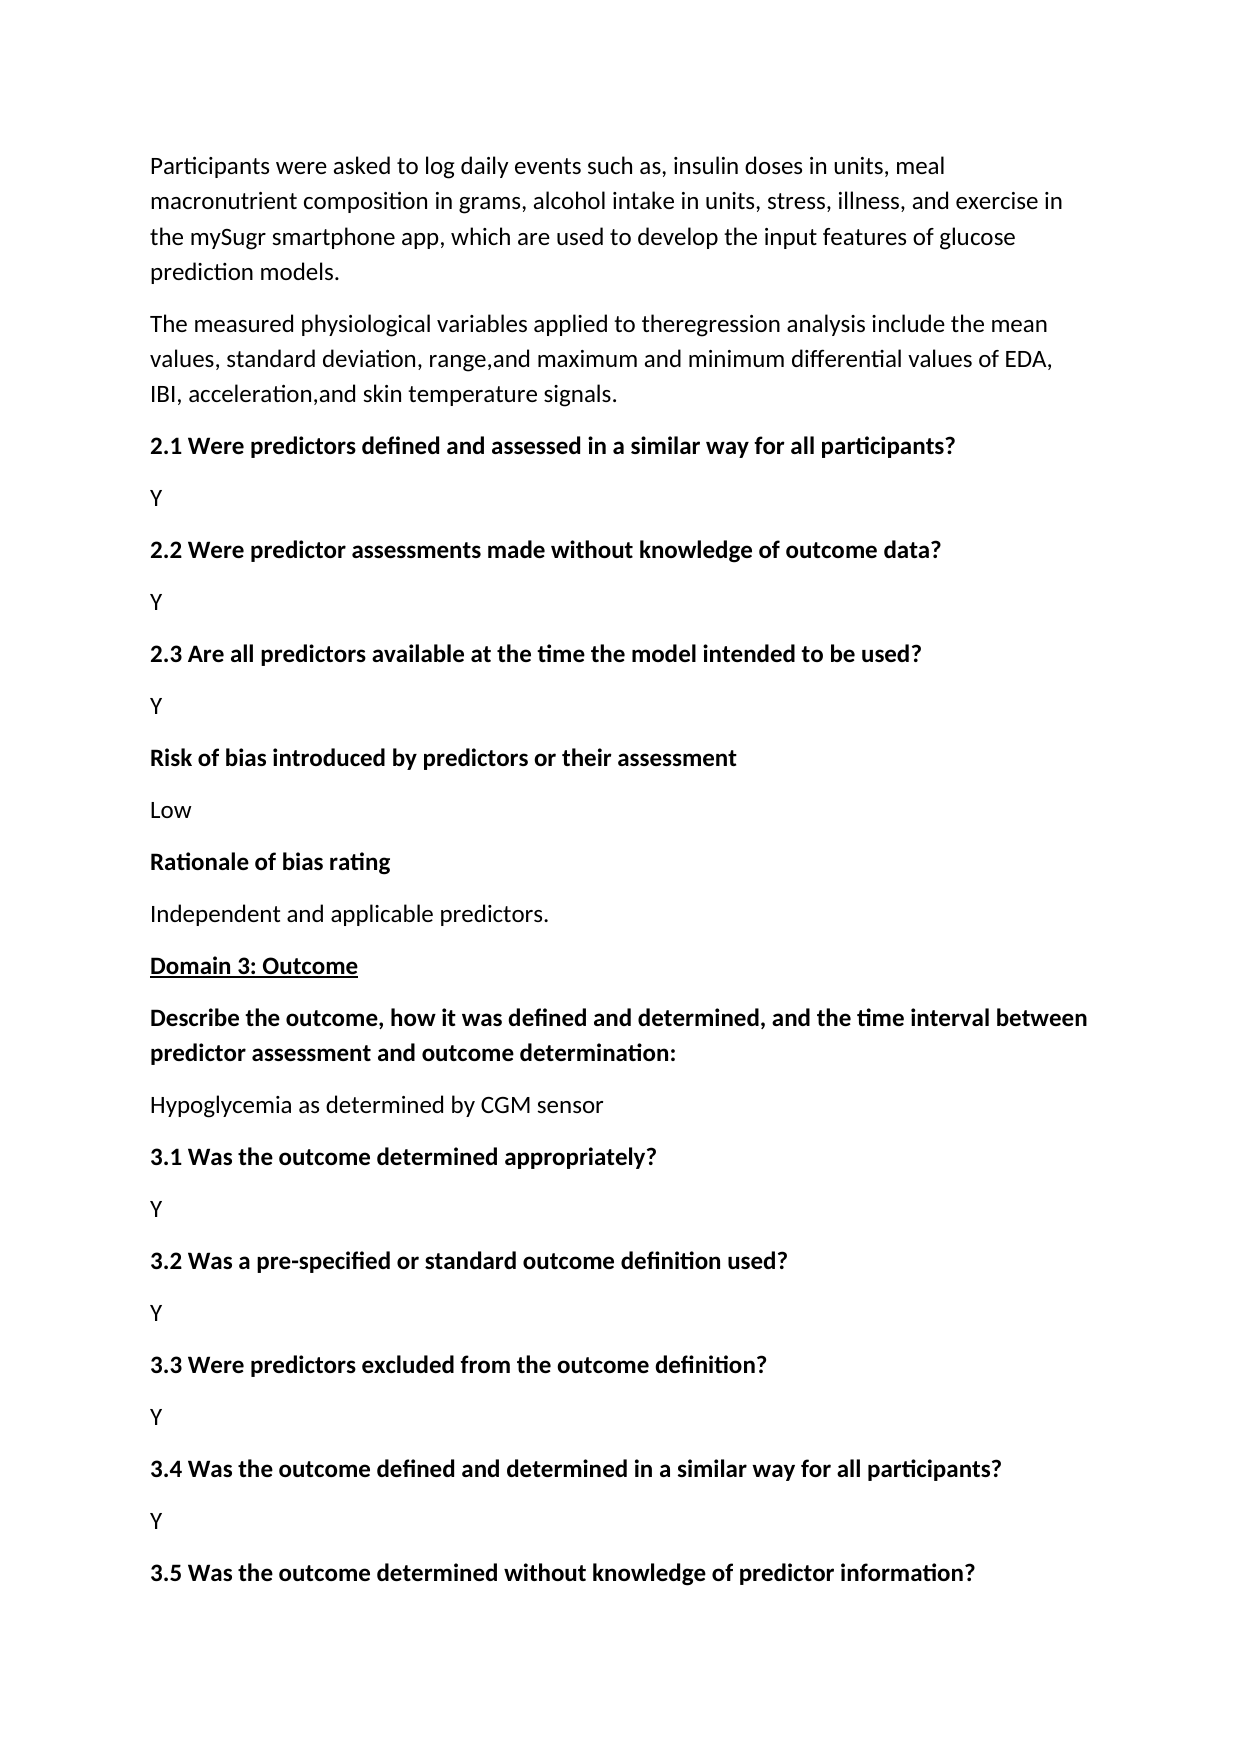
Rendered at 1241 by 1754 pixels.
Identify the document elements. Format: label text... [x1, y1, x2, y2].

text Y [150, 586, 1090, 617]
text 2.2 Were predictor assessments made without knowledge of outcome data? [150, 534, 1090, 565]
text 3.1 Was the outcome determined appropriately? [150, 1142, 1090, 1172]
text Y [150, 1297, 1090, 1328]
text Y [150, 690, 1090, 721]
text Low [150, 794, 1090, 825]
text Rationale of bias rating [150, 846, 1090, 877]
text 3.2 Was a pre-specified or standard outcome definition used? [150, 1246, 1090, 1276]
text Y [150, 1401, 1090, 1432]
text Risk of bias introduced by predictors or their assessment [150, 742, 1090, 773]
text Independent and applicable predictors. [150, 898, 1090, 929]
text 3.5 Was the outcome determined without knowledge of predictor information? [150, 1557, 1090, 1588]
text Hypoglycemia as determined by CGM sensor [150, 1089, 1090, 1120]
text Y [150, 482, 1090, 513]
text Domain 3: Outcome [150, 950, 1090, 981]
text 3.4 Was the outcome defined and determined in a similar way for all participants? [150, 1453, 1090, 1484]
text Describe the outcome, how it was defined and determined, and the time interval between predictor assessment and outcome determination: [150, 1002, 1090, 1068]
text Y [150, 1505, 1090, 1536]
text The measured physiological variables applied to theregression analysis include the mean values, standard deviation, range,and maximum and minimum differential values of EDA, IBI, acceleration,and skin temperature signals. [150, 308, 1090, 409]
text Participants were asked to log daily events such as, insulin doses in units, meal macronutrient composition in grams, alcohol intake in units, stress, illness, and exercise in the mySugr smartphone app, which are used to develop the input features of glucose prediction models. [150, 150, 1090, 286]
text 2.1 Were predictors defined and assessed in a similar way for all participants? [150, 431, 1090, 461]
text Y [150, 1193, 1090, 1224]
text 2.3 Are all predictors available at the time the model intended to be used? [150, 638, 1090, 669]
text 3.3 Were predictors excluded from the outcome definition? [150, 1349, 1090, 1380]
